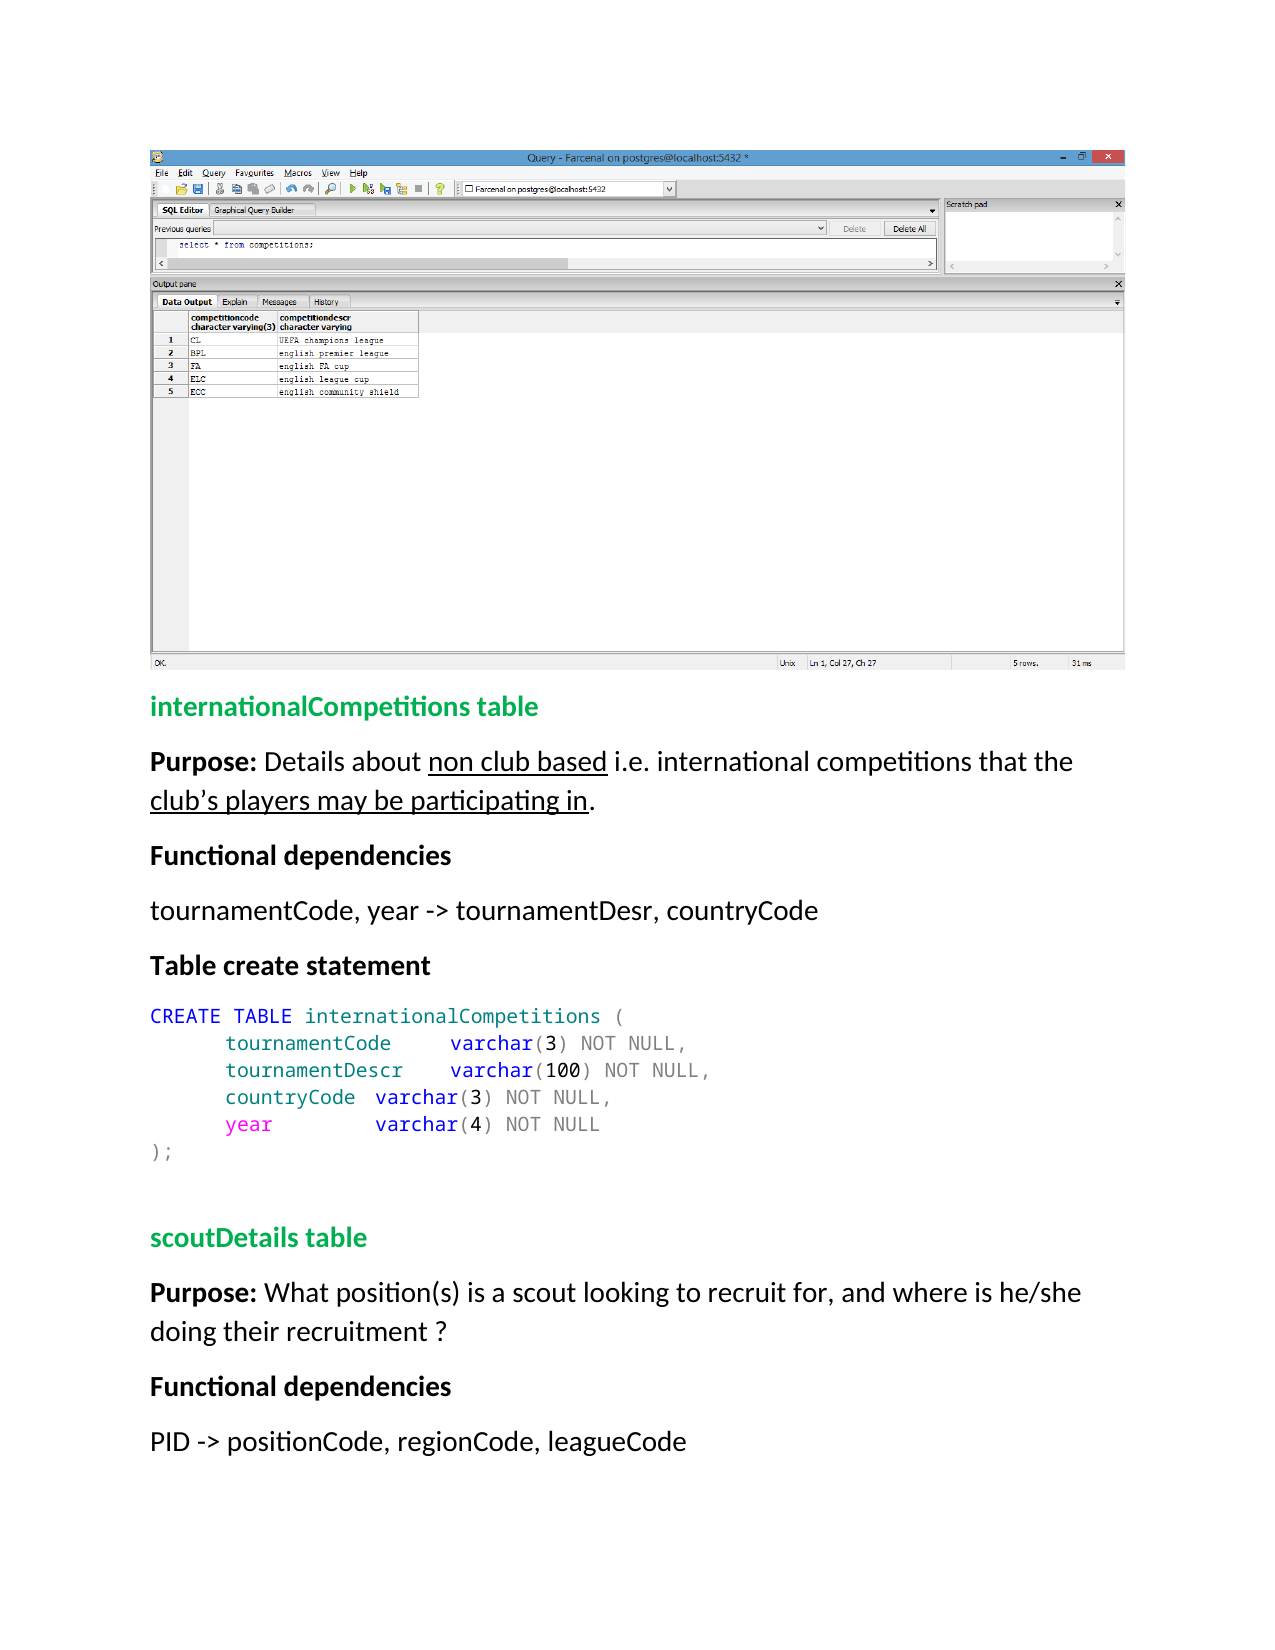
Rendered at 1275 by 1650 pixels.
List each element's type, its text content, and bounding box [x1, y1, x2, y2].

text tournamentCode, year -> tournamentDesr, countryCode [150, 892, 1125, 928]
text year varchar(4) NOT NULL [150, 1110, 1125, 1137]
text Purpose: What position(s) is a scout looking to recruit for, and where is he/she doing their recruitment ? [150, 1274, 1125, 1348]
picture [150, 150, 1125, 670]
text Purpose: Details about non club based i.e. international competitions that the club’s players may be participating in. [150, 743, 1125, 818]
text Table create statement [150, 947, 1125, 983]
text Functional dependencies [150, 1368, 1125, 1404]
text CREATE TABLE internationalCompetitions ( [150, 1002, 1125, 1029]
text internationalCompetitions table [150, 688, 1125, 724]
text tournamentCode varchar(3) NOT NULL, [150, 1029, 1125, 1056]
text scoutDetails table [150, 1219, 1125, 1255]
text tournamentDescr varchar(100) NOT NULL, [150, 1056, 1125, 1083]
text ); [150, 1137, 1125, 1164]
text countryCode varchar(3) NOT NULL, [150, 1083, 1125, 1110]
text PID -> positionCode, regionCode, leagueCode [150, 1423, 1125, 1459]
text Functional dependencies [150, 837, 1125, 873]
